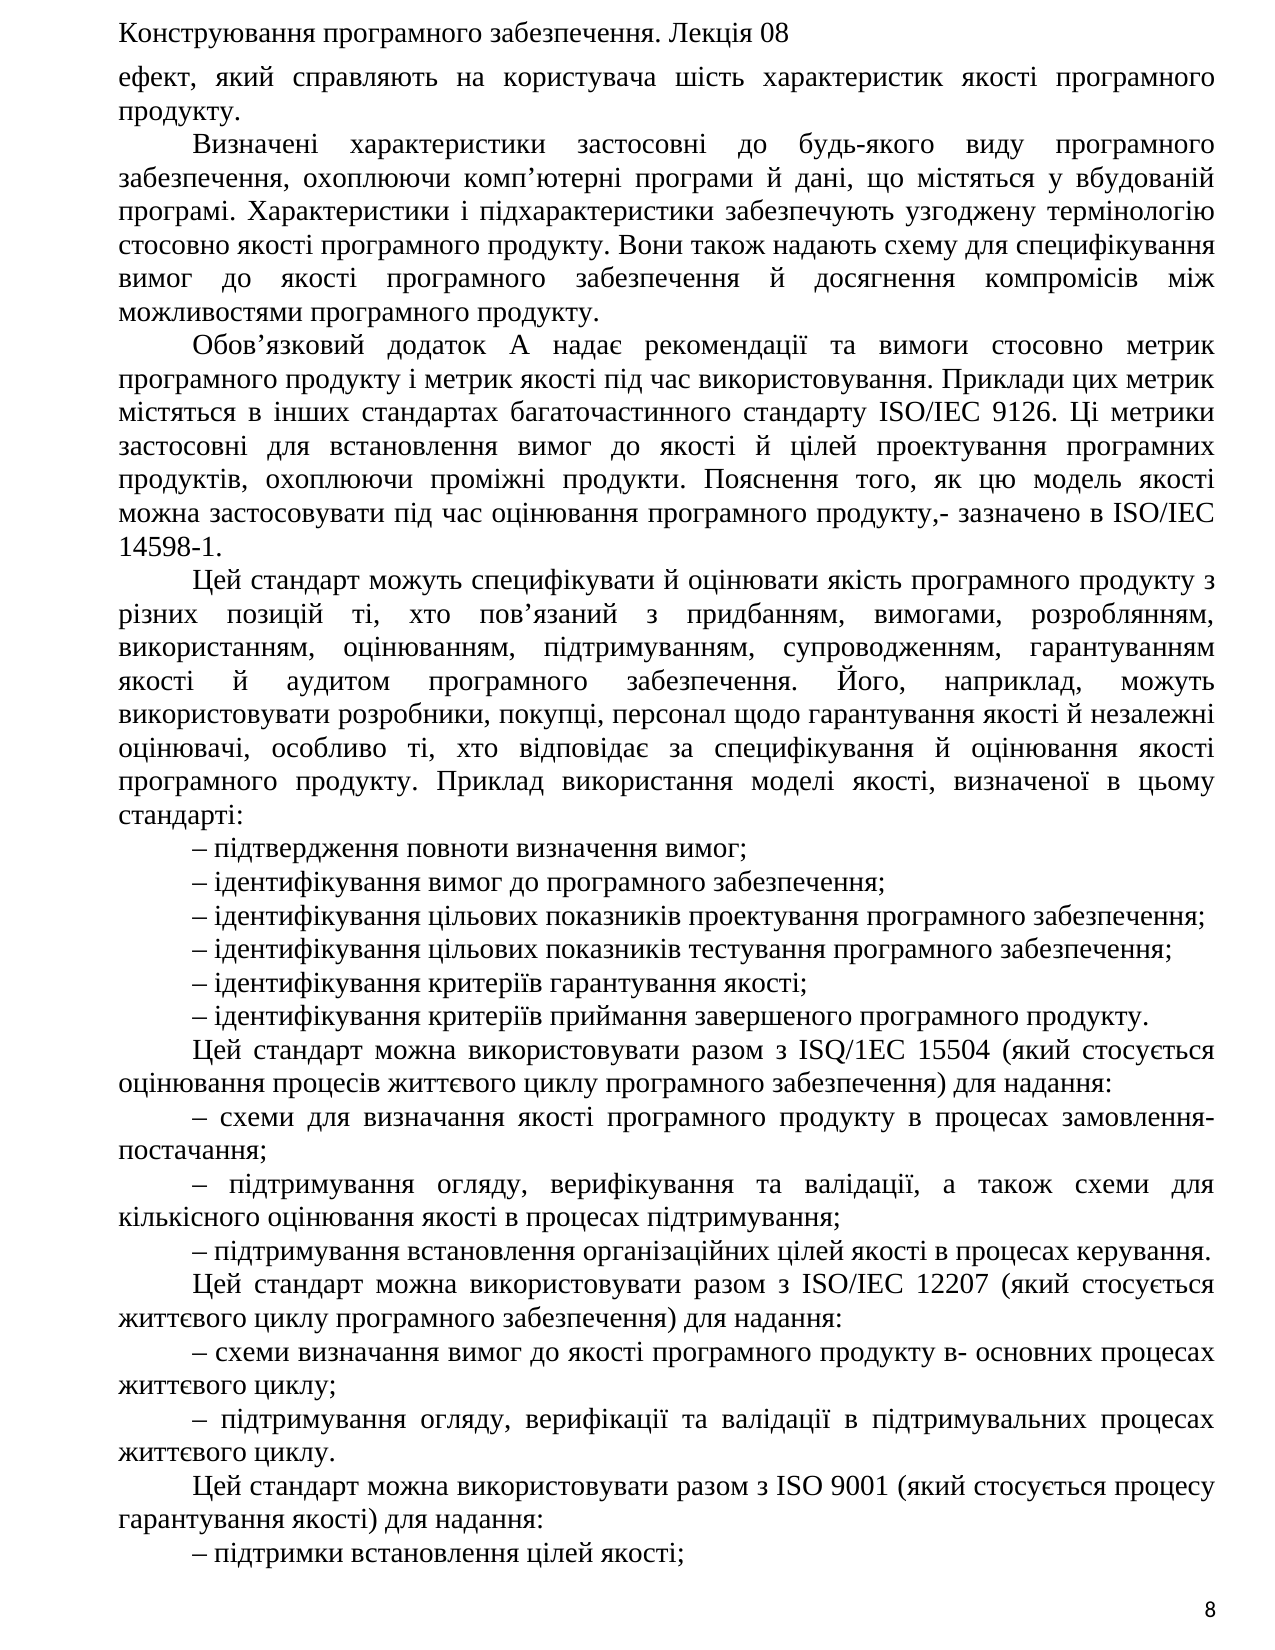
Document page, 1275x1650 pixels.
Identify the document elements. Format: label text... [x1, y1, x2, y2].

text – ідентифікування цільових показників тестування програмного забезпечення; [118, 931, 1216, 965]
text – підтримування встановлення організаційних цілей якості в процесах керування. [118, 1233, 1216, 1267]
text – схеми для визначання якості програмного продукту в процесах замовлення-постачання; [118, 1099, 1216, 1166]
text – схеми визначання вимог до якості програмного продукту в- основних процесах життєвого циклу; [118, 1334, 1216, 1401]
text Визначені характеристики застосовні до будь-якого виду програмного забезпечення, охоплюючи комп’ютерні програми й дані, що містяться у вбудованій програмі. Характеристики і підхарактеристики забезпечують узгоджену термінологію стосовно якості програмного продукту. Вони також надають схему для специфікування вимог до якості програмного забезпечення й досягнення компромісів між можливостями програмного продукту. [118, 126, 1216, 327]
text – підтвердження повноти визначення вимог; [118, 831, 1216, 864]
text Цей стандарт можуть специфікувати й оцінювати якість програмного продукту з різних позицій ті, хто пов’язаний з придбанням, вимогами, розроблянням, використанням, оцінюванням, підтримуванням, супроводженням, гарантуванням якості й аудитом програмного забезпечення. Його, наприклад, можуть використовувати розробники, покупці, персонал щодо гарантування якості й незалежні оцінювачі, особливо ті, хто відповідає за специфікування й оцінювання якості програмного продукту. Приклад використання моделі якості, визначеної в цьому стандарті: [118, 562, 1216, 831]
text Цей стандарт можна використовувати разом з ISQ/1EC 15504 (який стосується оцінювання процесів життєвого циклу програмного забезпечення) для надання: [118, 1032, 1216, 1099]
text – підтримки встановлення цілей якості; [118, 1535, 1216, 1568]
text – підтримування огляду, верифікації та валідації в підтримувальних процесах життєвого циклу. [118, 1401, 1216, 1468]
text – підтримування огляду, верифікування та валідації, а також схеми для кількісного оцінювання якості в процесах підтримування; [118, 1166, 1216, 1233]
text – ідентифікування цільових показників проектування програмного забезпечення; [118, 898, 1216, 931]
text Обов’язковий додаток А надає рекомендації та вимоги стосовно метрик програмного продукту і метрик якості під час використовування. Приклади цих метрик містяться в інших стандартах багаточастинного стандарту ISO/IEC 9126. Ці метрики застосовні для встановлення вимог до якості й цілей проектування програмних продуктів, охоплюючи проміжні продукти. Пояснення того, як цю модель якості можна застосовувати під час оцінювання програмного продукту,- зазначено в ISO/IEC 14598-1. [118, 327, 1216, 562]
text – ідентифікування критеріїв приймання завершеного програмного продукту. [118, 998, 1216, 1032]
text Цей стандарт можна використовувати разом з ISO/IEC 12207 (який стосується життєвого циклу програмного забезпечення) для надання: [118, 1267, 1216, 1334]
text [118, 59, 1216, 126]
text – ідентифікування вимог до програмного забезпечення; [118, 864, 1216, 898]
text – ідентифікування критеріїв гарантування якості; [118, 965, 1216, 998]
text Цей стандарт можна використовувати разом з ISO 9001 (який стосується процесу гарантування якості) для надання: [118, 1468, 1216, 1535]
